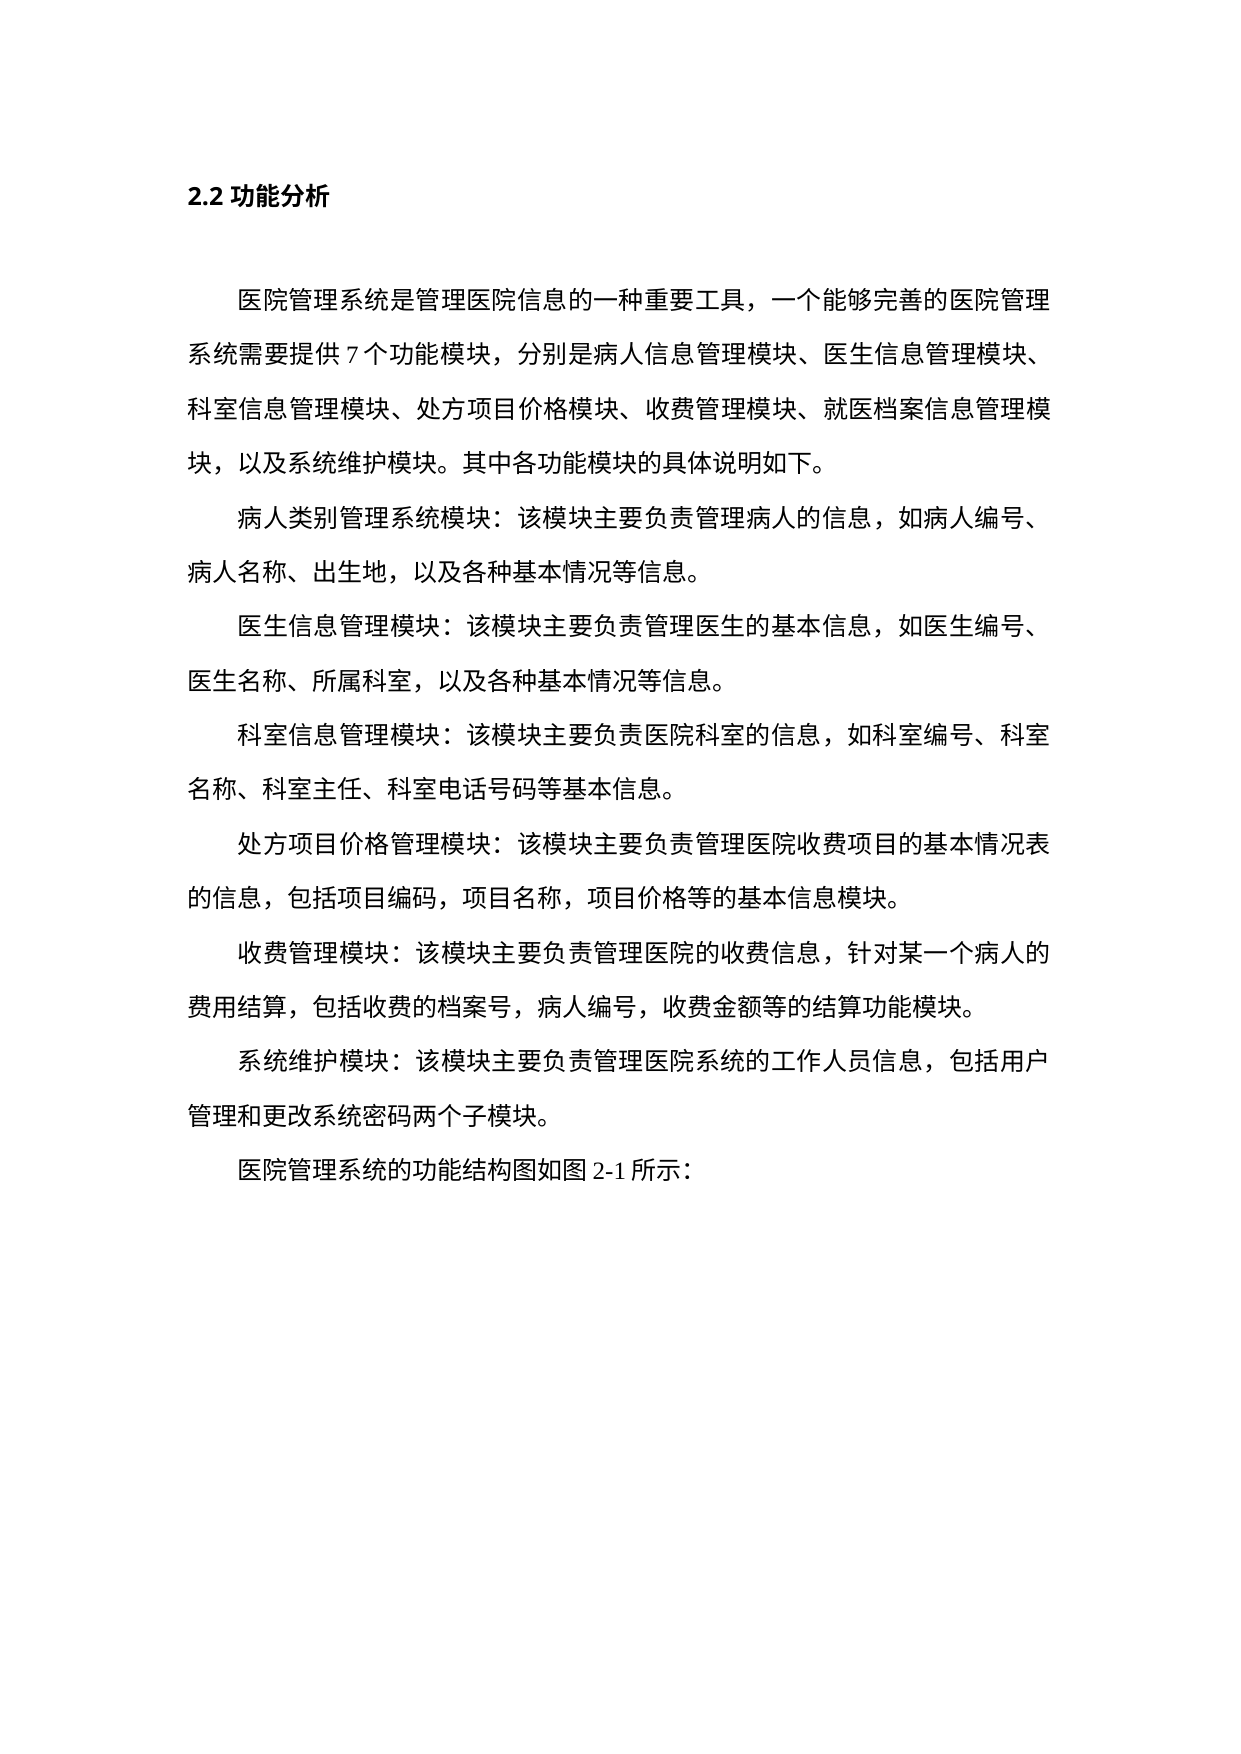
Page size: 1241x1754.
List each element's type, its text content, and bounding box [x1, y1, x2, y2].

text 处方项目价格管理模块：该模块主要负责管理医院收费项目的基本情况表的信息，包括项目编码，项目名称，项目价格等的基本信息模块。 [187, 824, 1053, 915]
text 系统维护模块：该模块主要负责管理医院系统的工作人员信息，包括用户管理和更改系统密码两个子模块。 [187, 1042, 1053, 1132]
text 科室信息管理模块：该模块主要负责医院科室的信息，如科室编号、科室名称、科室主任、科室电话号码等基本信息。 [187, 716, 1053, 806]
text 收费管理模块：该模块主要负责管理医院的收费信息，针对某一个病人的费用结算，包括收费的档案号，病人编号，收费金额等的结算功能模块。 [187, 933, 1053, 1024]
subtitle 2.2 功能分析 [187, 162, 1053, 227]
text 医生信息管理模块：该模块主要负责管理医生的基本信息，如医生编号、医生名称、所属科室，以及各种基本情况等信息。 [187, 607, 1053, 697]
text 医院管理系统的功能结构图如图2-1所示： [187, 1151, 1053, 1187]
text 医院管理系统是管理医院信息的一种重要工具，一个能够完善的医院管理系统需要提供7个功能模块，分别是病人信息管理模块、医生信息管理模块、科室信息管理模块、处方项目价格模块、收费管理模块、就医档案信息管理模块，以及系统维护模块。其中各功能模块的具体说明如下。 [187, 281, 1053, 480]
text 病人类别管理系统模块：该模块主要负责管理病人的信息，如病人编号、病人名称、出生地，以及各种基本情况等信息。 [187, 498, 1053, 589]
